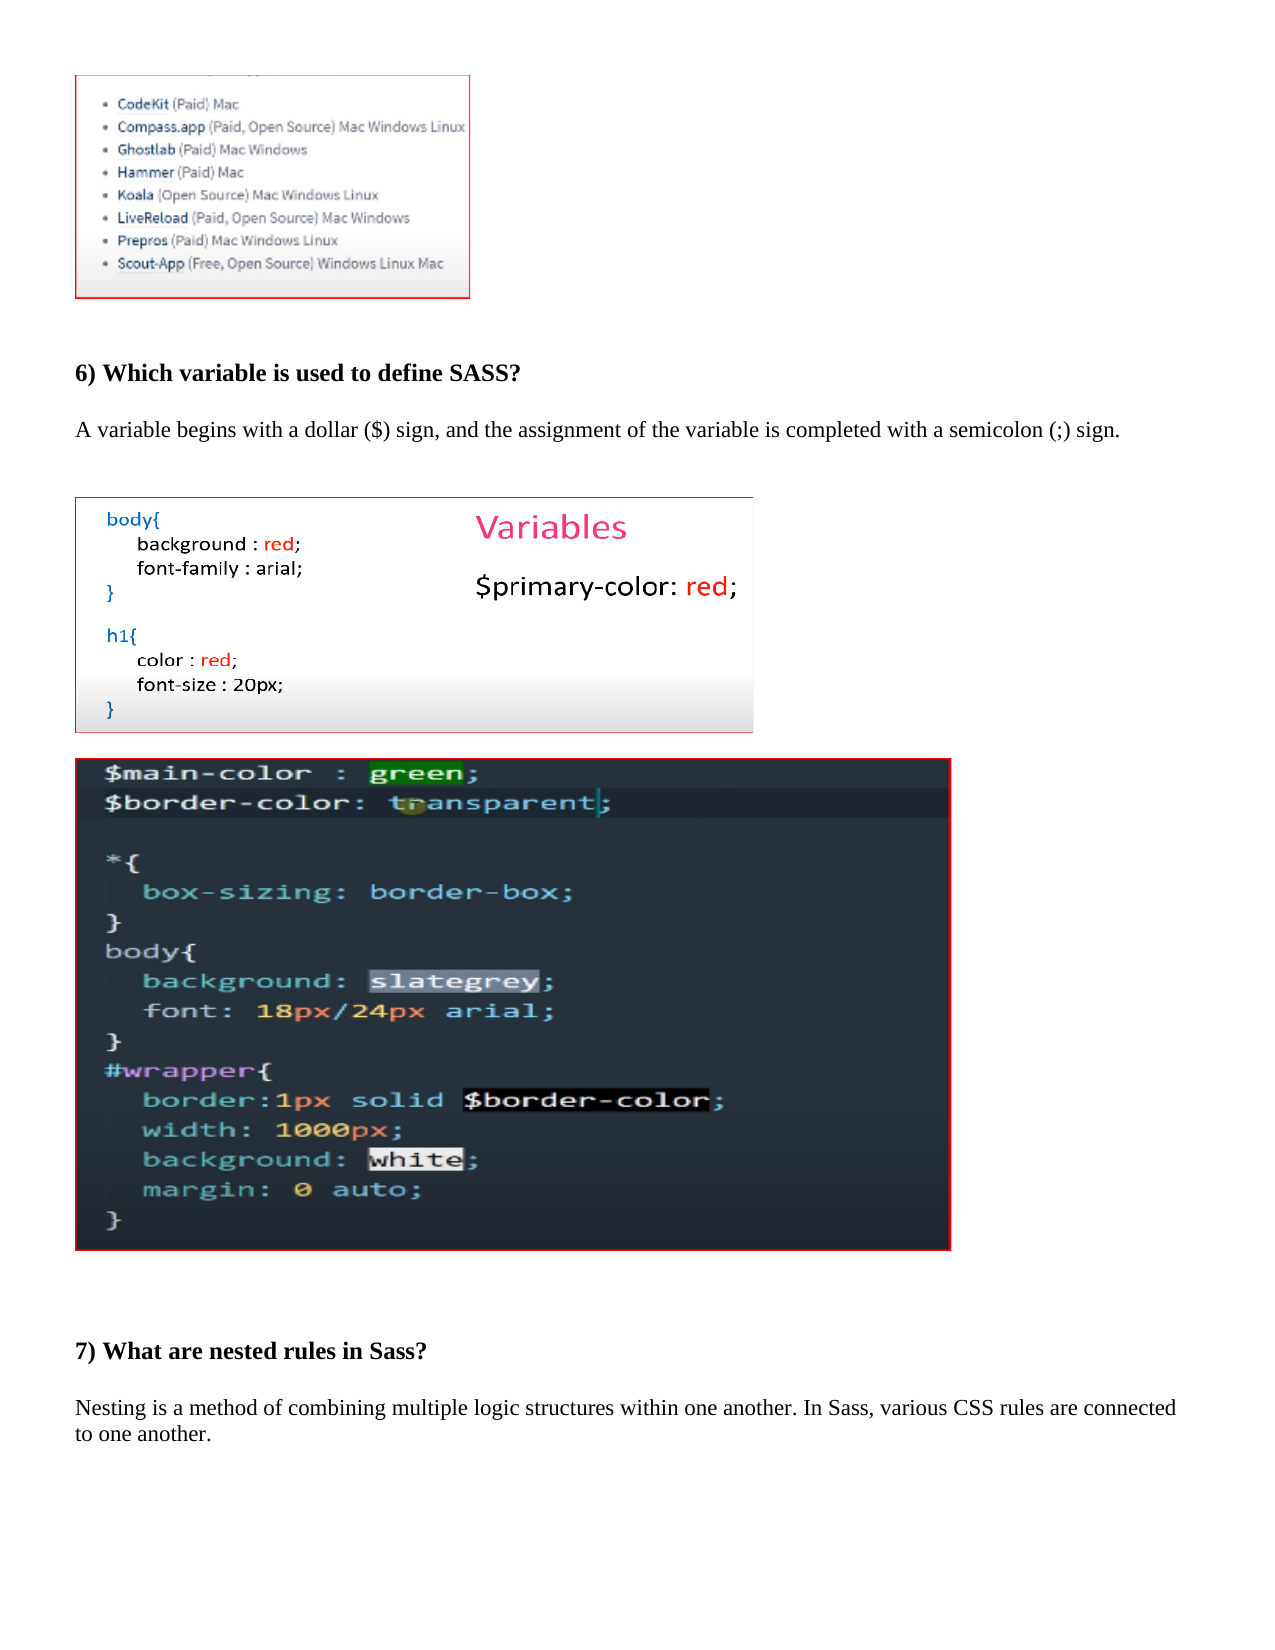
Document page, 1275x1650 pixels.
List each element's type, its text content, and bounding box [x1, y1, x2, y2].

picture [75, 497, 754, 733]
text 6) Which variable is used to define SASS? [75, 354, 1200, 386]
picture [75, 75, 471, 299]
picture [75, 758, 952, 1251]
text 7) What are nested rules in Sass? [75, 1332, 1200, 1365]
text A variable begins with a dollar ($) sign, and the assignment of the variable is completed with a semicolon (;) sign. [75, 416, 1200, 442]
text Nesting is a method of combining multiple logic structures within one another. In Sass, various CSS rules are connected to one another. [75, 1394, 1200, 1447]
